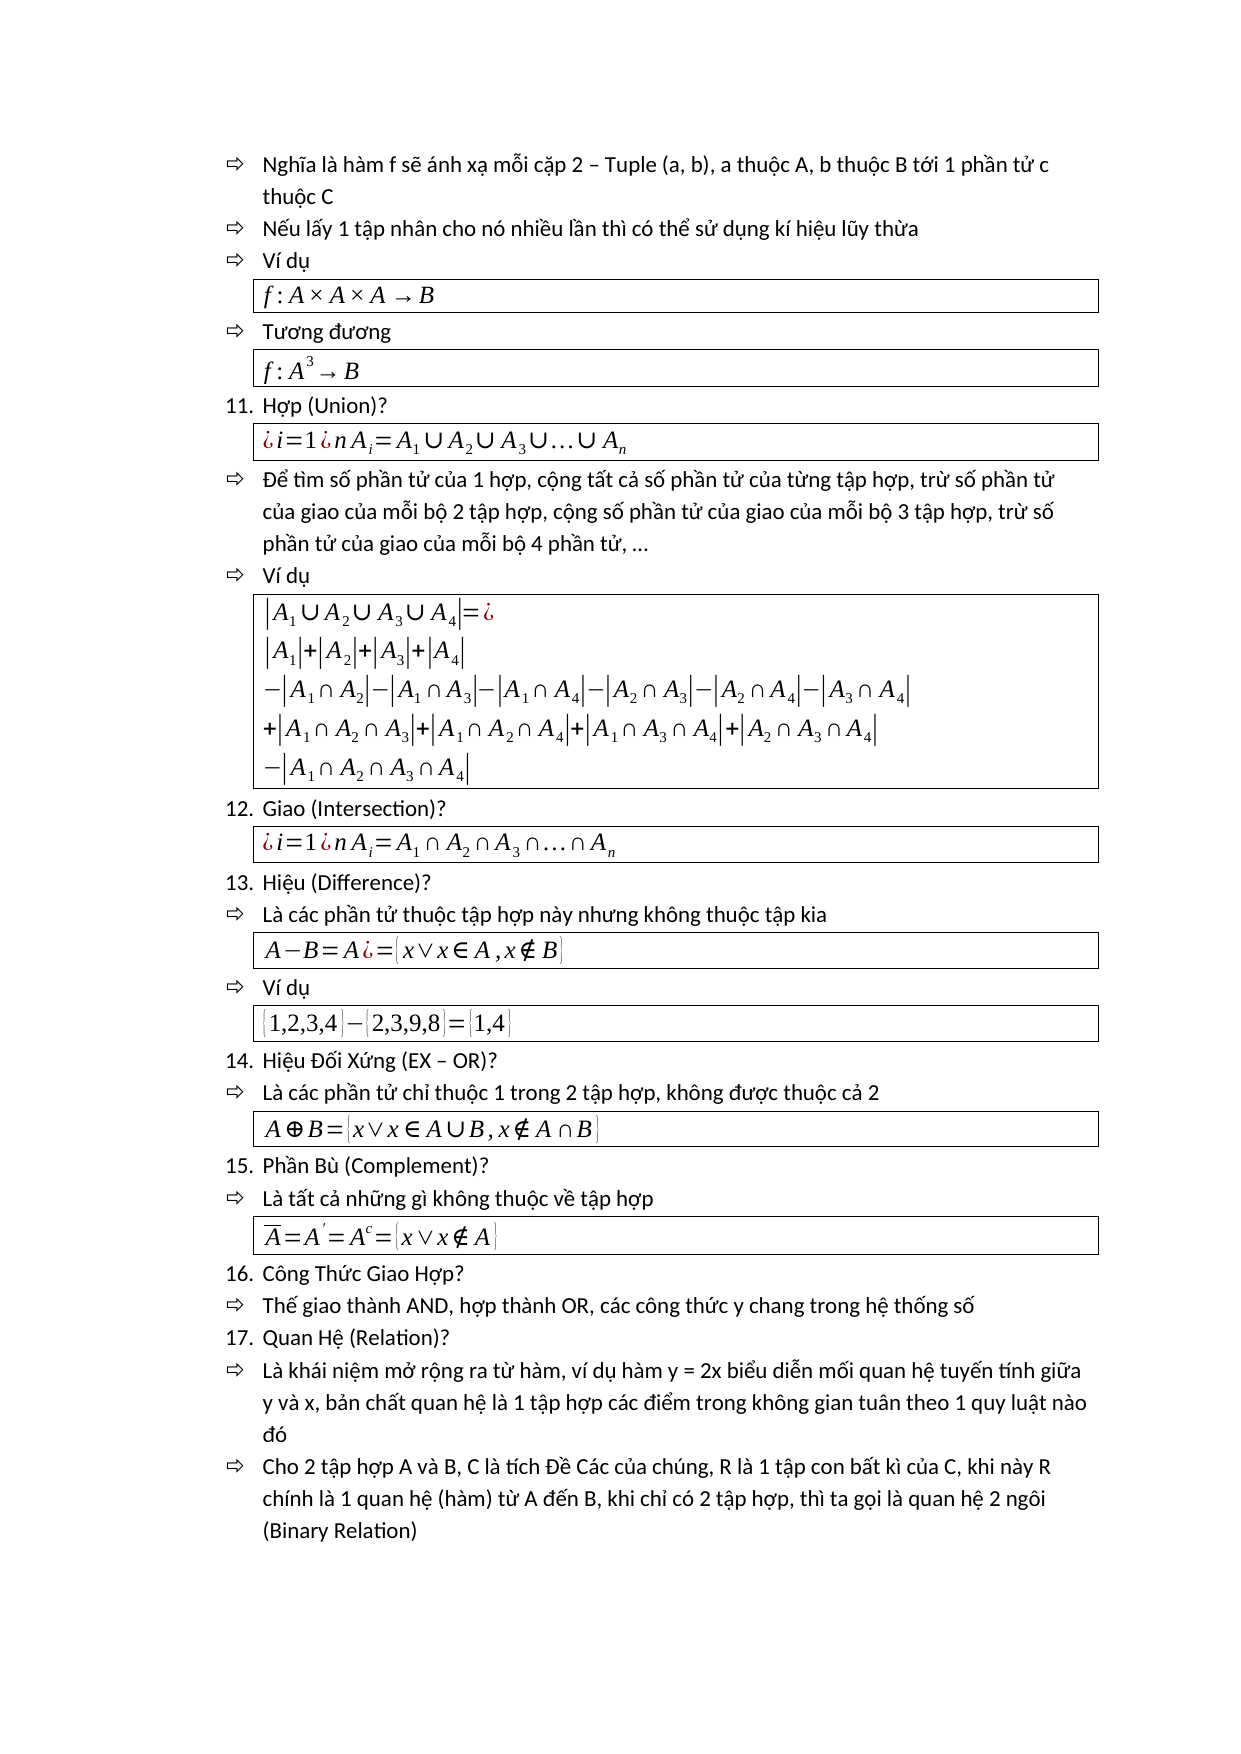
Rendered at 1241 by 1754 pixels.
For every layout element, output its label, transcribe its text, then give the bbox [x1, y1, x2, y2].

list Nếu lấy 1 tập nhân cho nó nhiều lần thì có thể sử dụng kí hiệu lũy thừa [225, 214, 1090, 242]
list Giao (Intersection)? [225, 794, 1090, 822]
list Tương đương [225, 317, 1090, 345]
list Quan Hệ (Relation)? [225, 1323, 1090, 1352]
list Ví dụ [225, 561, 1090, 589]
list Thế giao thành AND, hợp thành OR, các công thức y chang trong hệ thống số [225, 1291, 1090, 1319]
list Công Thức Giao Hợp? [225, 1259, 1090, 1287]
list Là các phần tử thuộc tập hợp này nhưng không thuộc tập kia [225, 900, 1090, 928]
list Cho 2 tập hợp A và B, C là tích Đề Các của chúng, R là 1 tập con bất kì của C, khi này R chính là 1 quan hệ (hàm) từ A đến B, khi chỉ có 2 tập hợp, thì ta gọi là quan hệ 2 ngôi (Binary Relation) [225, 1452, 1090, 1545]
list Phần Bù (Complement)? [225, 1152, 1090, 1180]
list Hiệu Đối Xứng (EX – OR)? [225, 1046, 1090, 1074]
list Là các phần tử chỉ thuộc 1 trong 2 tập hợp, không được thuộc cả 2 [225, 1078, 1090, 1106]
list Nghĩa là hàm f sẽ ánh xạ mỗi cặp 2 – Tuple (a, b), a thuộc A, b thuộc B tới 1 phần tử c thuộc C [225, 150, 1090, 210]
list Ví dụ [225, 973, 1090, 1001]
list Ví dụ [225, 247, 1090, 274]
list Hợp (Union)? [225, 391, 1090, 419]
list Hiệu (Difference)? [225, 868, 1090, 896]
list Là tất cả những gì không thuộc về tập hợp [225, 1184, 1090, 1212]
